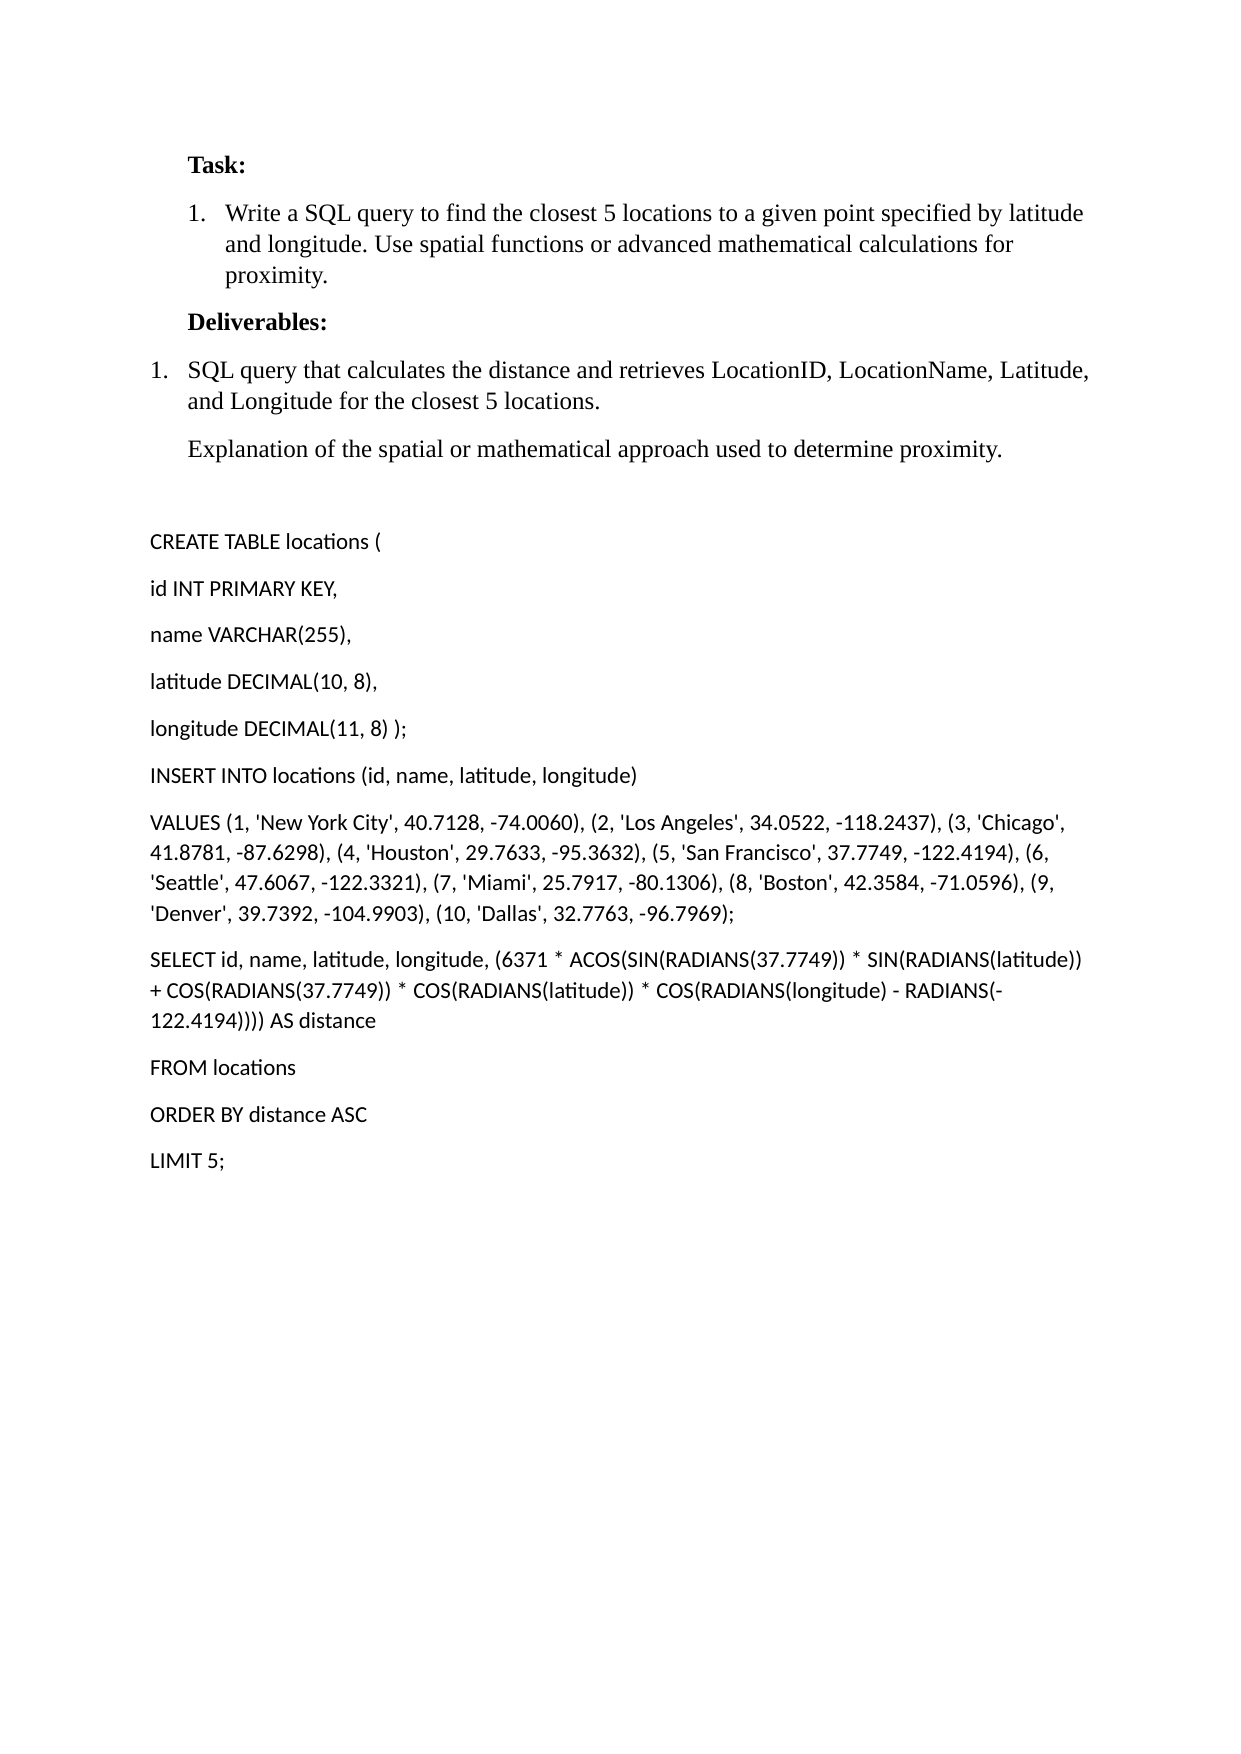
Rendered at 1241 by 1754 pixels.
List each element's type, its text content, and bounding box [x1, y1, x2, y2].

text ORDER BY distance ASC [150, 1100, 1090, 1128]
text Task: [187, 150, 1090, 179]
text id INT PRIMARY KEY, [150, 574, 1090, 602]
text SELECT id, name, latitude, longitude, (6371 * ACOS(SIN(RADIANS(37.7749)) * SIN(RADIANS(latitude)) + COS(RADIANS(37.7749)) * COS(RADIANS(latitude)) * COS(RADIANS(longitude) - RADIANS(-122.4194)))) AS distance [150, 946, 1090, 1034]
text Explanation of the spatial or mathematical approach used to determine proximity. [187, 434, 1090, 463]
list Write a SQL query to find the closest 5 locations to a given point specified by latitude and longitude. Use spatial functions or advanced mathematical calculations for proximity. [187, 198, 1090, 288]
text name VARCHAR(255), [150, 621, 1090, 648]
text Deliverables: [187, 307, 1090, 336]
text longitude DECIMAL(11, 8) ); [150, 714, 1090, 742]
text CREATE TABLE locations ( [150, 527, 1090, 555]
text FROM locations [150, 1053, 1090, 1081]
text VALUES (1, 'New York City', 40.7128, -74.0060), (2, 'Los Angeles', 34.0522, -118.2437), (3, 'Chicago', 41.8781, -87.6298), (4, 'Houston', 29.7633, -95.3632), (5, 'San Francisco', 37.7749, -122.4194), (6, 'Seattle', 47.6067, -122.3321), (7, 'Miami', 25.7917, -80.1306), (8, 'Boston', 42.3584, -71.0596), (9, 'Denver', 39.7392, -104.9903), (10, 'Dallas', 32.7763, -96.7969); [150, 808, 1090, 927]
text LIMIT 5; [150, 1147, 1090, 1174]
text latitude DECIMAL(10, 8), [150, 667, 1090, 695]
list SQL query that calculates the distance and retrieves LocationID, LocationName, Latitude, and Longitude for the closest 5 locations. [150, 355, 1090, 415]
text INSERT INTO locations (id, name, latitude, longitude) [150, 761, 1090, 789]
